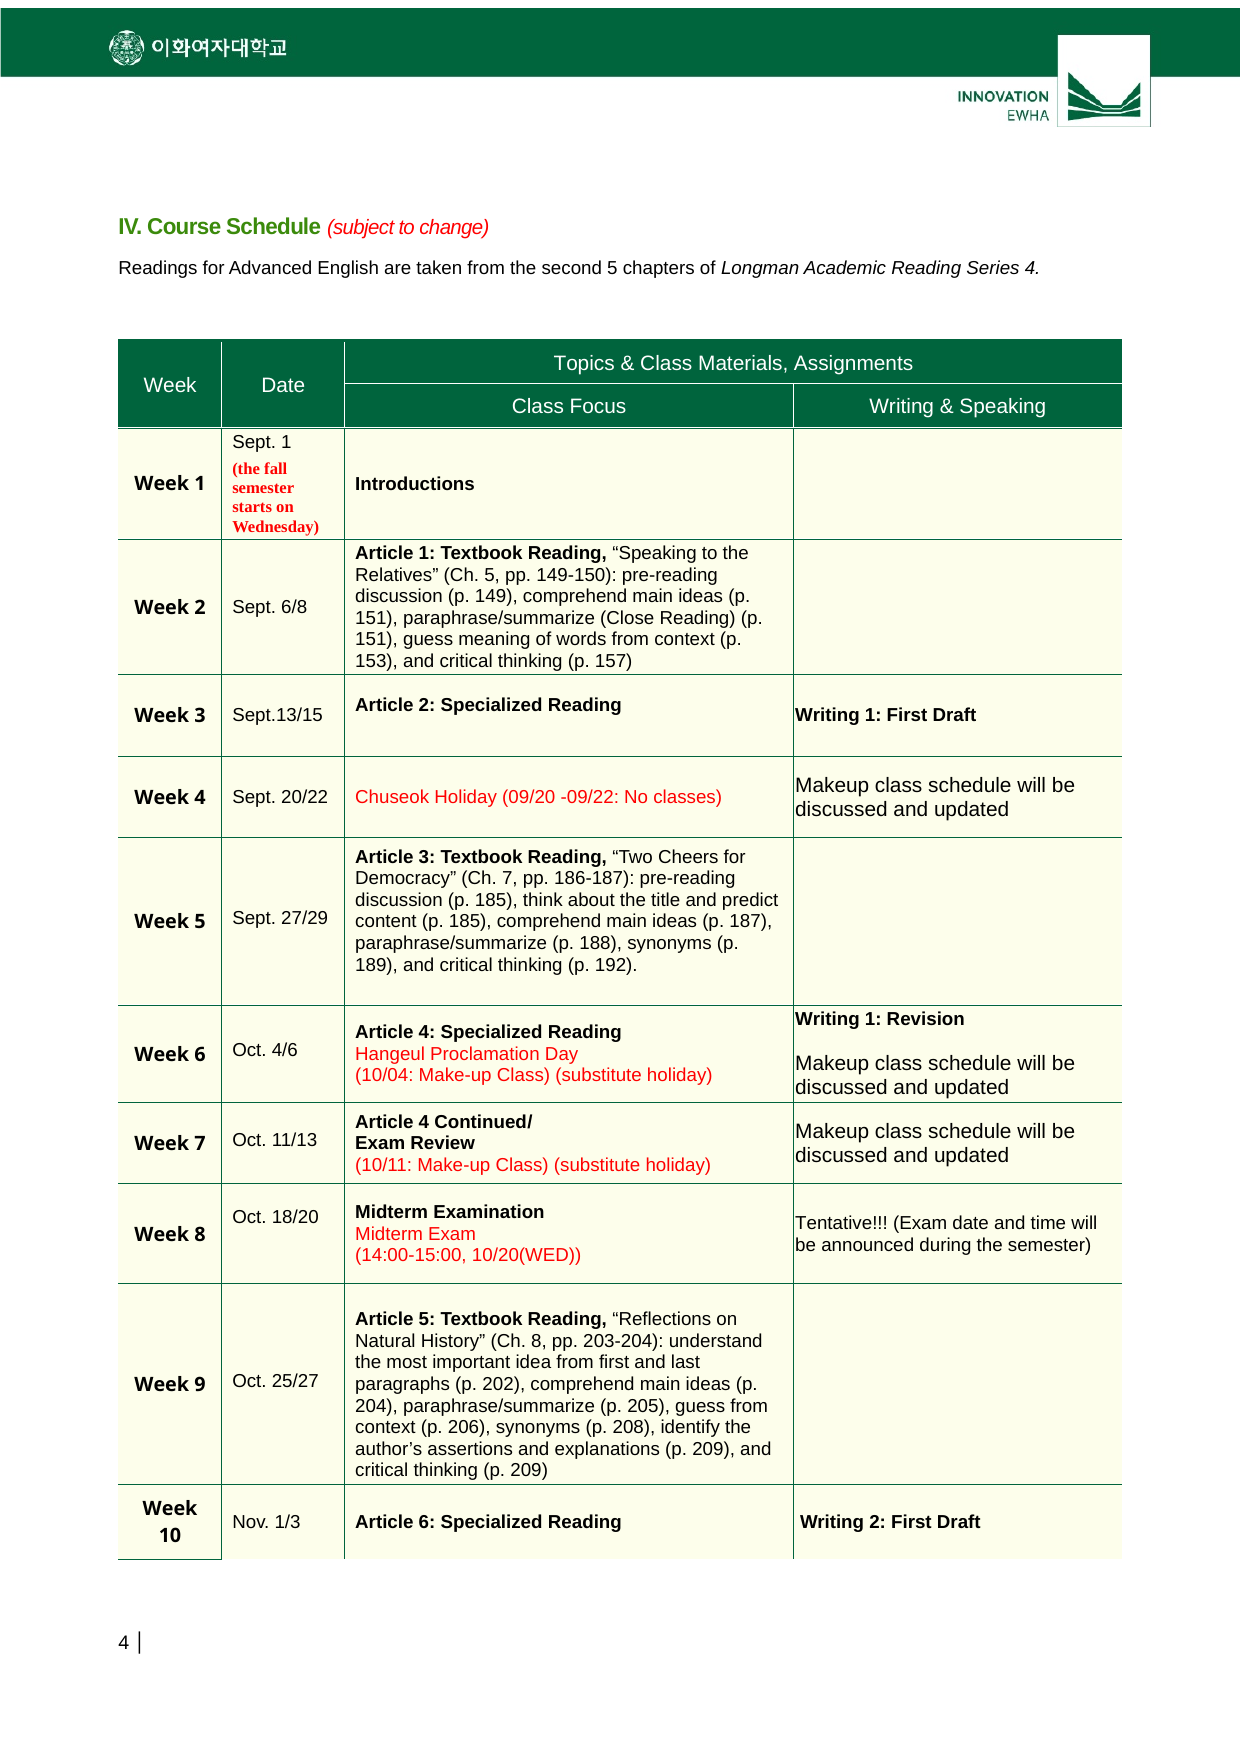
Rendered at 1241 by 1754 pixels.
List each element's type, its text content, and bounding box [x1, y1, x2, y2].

table_cell [794, 540, 1122, 674]
table_cell Week 2 [118, 540, 221, 674]
table_cell Week 3 [118, 675, 221, 756]
table_header Date [222, 342, 344, 427]
table_cell Sept. 20/22 [222, 757, 344, 837]
picture [0, 8, 1240, 127]
table_cell Sept. 27/29 [222, 838, 344, 1004]
table_cell Class Focus [345, 384, 793, 427]
table_cell Article 2: Specialized Reading [345, 675, 793, 756]
table_cell [794, 429, 1122, 538]
table_cell Article 3: Textbook Reading, “Two Cheers for Democracy” (Ch. 7, pp. 186-187): pre-reading discussion (p. 185), think about the title and predict content (p. 185), comprehend main ideas (p. 187), paraphrase/summarize (p. 188), synonyms (p. 189), and critical thinking (p. 192). [345, 838, 793, 1004]
table_cell [794, 838, 1122, 1004]
table_cell Oct. 18/20 [222, 1184, 344, 1283]
table_cell Week 4 [118, 757, 221, 837]
table_cell Week 10 [118, 1485, 221, 1559]
table_cell Sept. 6/8 [222, 540, 344, 674]
table_cell Writing 1: Revision Makeup class schedule will be discussed and updated [794, 1006, 1122, 1102]
table_cell Nov. 1/3 [222, 1485, 344, 1559]
table_cell Tentative!!! (Exam date and time will be announced during the semester) [794, 1184, 1122, 1283]
table_cell Writing 2: First Draft [794, 1485, 1122, 1559]
text IV. Course Schedule (subject to change) [118, 213, 1122, 239]
table_header Week [118, 342, 221, 427]
table_cell Chuseok Holiday (09/20 -09/22: No classes) [345, 757, 793, 837]
table_cell Oct. 25/27 [222, 1284, 344, 1484]
table_cell Oct. 11/13 [222, 1103, 344, 1183]
table_cell Week 8 [118, 1184, 221, 1283]
table_cell Sept. 1 (the fall semester starts on Wednesday) [222, 429, 344, 538]
table_cell Writing & Speaking [794, 384, 1122, 427]
table_cell Introductions [345, 429, 793, 538]
table_cell Week 7 [118, 1103, 221, 1183]
table_cell Week 5 [118, 838, 221, 1004]
table_cell Article 6: Specialized Reading [345, 1485, 793, 1559]
table_cell Makeup class schedule will be discussed and updated [794, 757, 1122, 837]
table_cell Midterm Examination Midterm Exam (14:00-15:00, 10/20(WED)) [345, 1184, 793, 1283]
table_cell Oct. 4/6 [222, 1006, 344, 1102]
table_cell [794, 1284, 1122, 1484]
table_cell Article 1: Textbook Reading, “Speaking to the Relatives” (Ch. 5, pp. 149-150): pre-reading discussion (p. 149), comprehend main ideas (p. 151), paraphrase/summarize (Close Reading) (p. 151), guess meaning of words from context (p. 153), and critical thinking (p. 157) [345, 540, 793, 674]
table_cell Week 9 [118, 1284, 221, 1484]
table_cell Article 4 Continued/ Exam Review (10/11: Make-up Class) (substitute holiday) [345, 1103, 793, 1183]
table_header Topics & Class Materials, Assignments [345, 342, 1122, 383]
text Readings for Advanced English are taken from the second 5 chapters of Longman Academic Reading Series 4. [118, 257, 1122, 279]
table_cell Sept.13/15 [222, 675, 344, 756]
table_cell Article 5: Textbook Reading, “Reflections on Natural History” (Ch. 8, pp. 203-204): understand the most important idea from first and last paragraphs (p. 202), comprehend main ideas (p. 204), paraphrase/summarize (p. 205), guess from context (p. 206), synonyms (p. 208), identify the author’s assertions and explanations (p. 209), and critical thinking (p. 209) [345, 1284, 793, 1484]
table_cell Writing 1: First Draft [794, 675, 1122, 756]
table_cell Article 4: Specialized Reading Hangeul Proclamation Day (10/04: Make-up Class) (substitute holiday) [345, 1006, 793, 1102]
table_cell Week 6 [118, 1006, 221, 1102]
table_cell Week 1 [118, 429, 221, 538]
table_cell Makeup class schedule will be discussed and updated [794, 1103, 1122, 1183]
